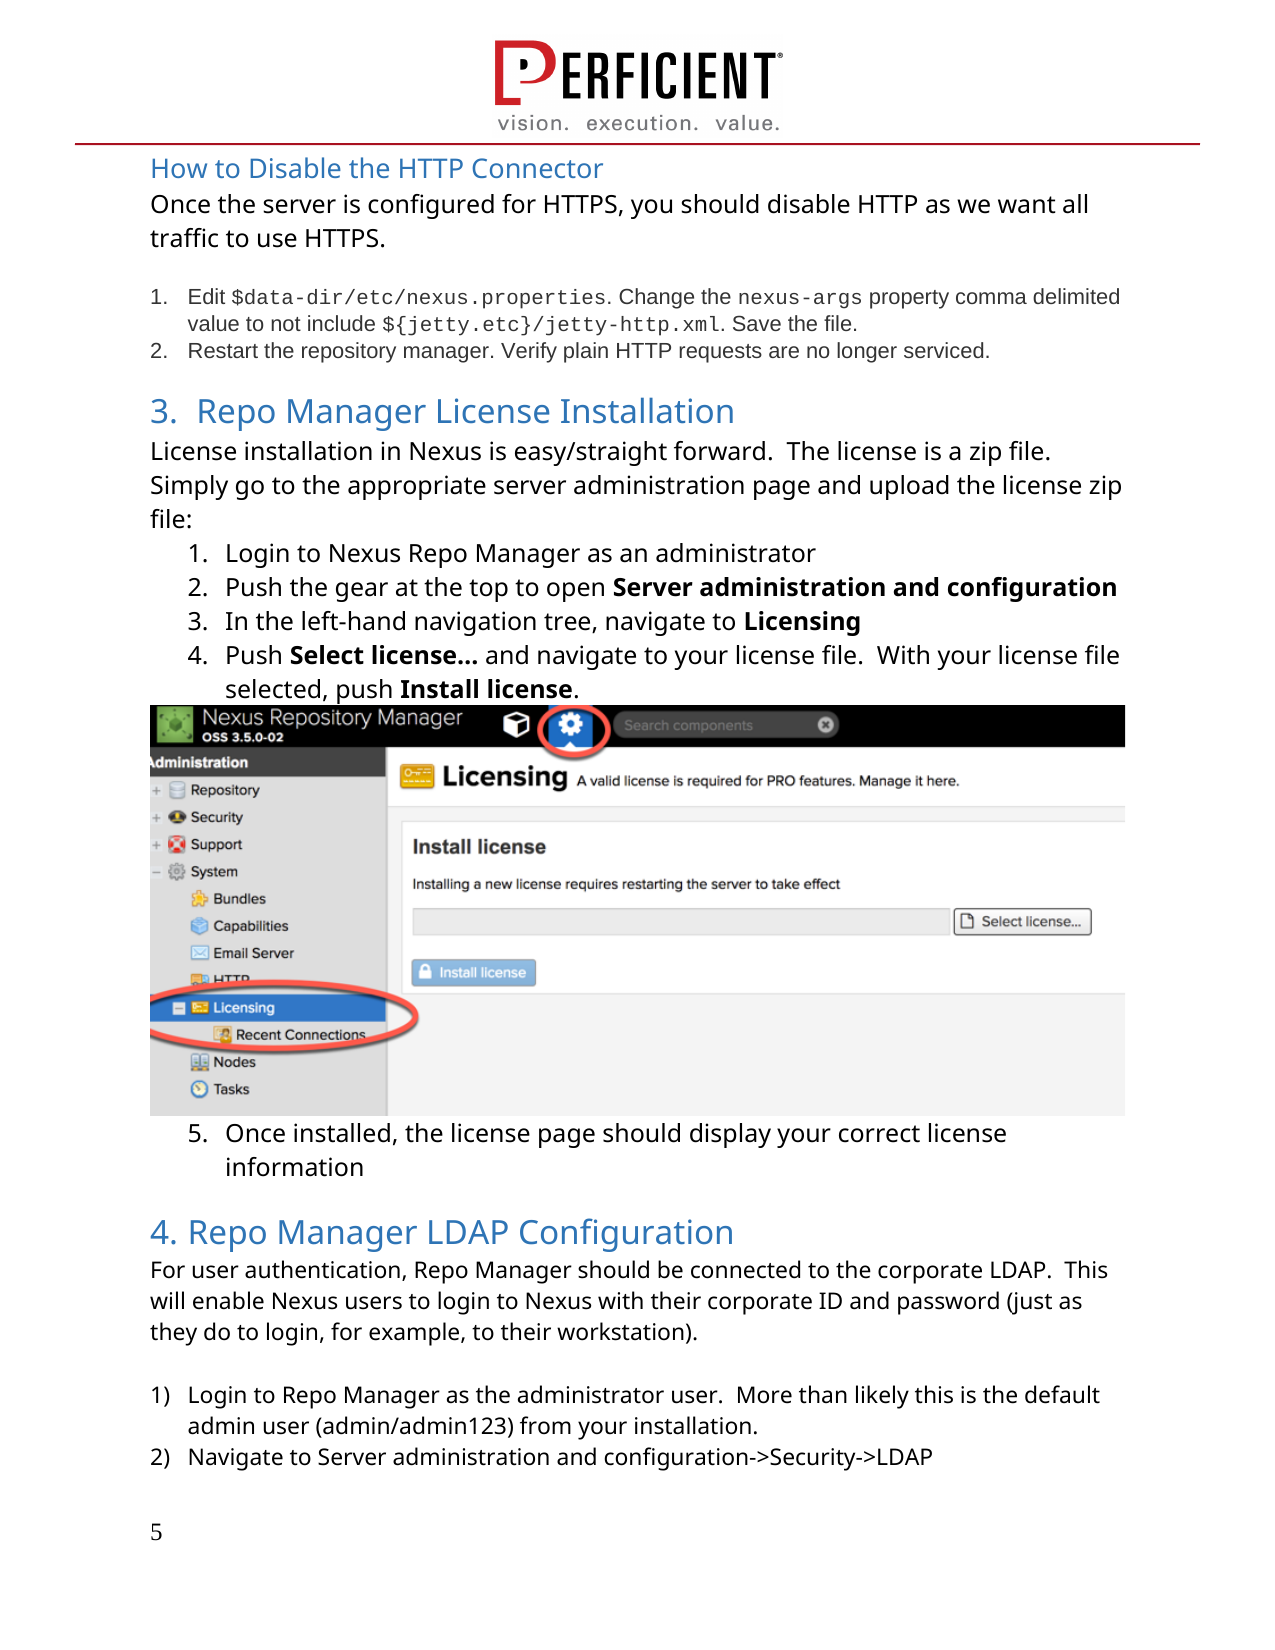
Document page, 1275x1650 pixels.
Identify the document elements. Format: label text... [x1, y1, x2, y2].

list Push the gear at the top to open Server administration and configuration [187, 569, 1125, 604]
list Edit $data-dir/etc/nexus.properties. Change the nexus-args property comma delimited value to not include ${jetty.etc}/jetty-http.xml. Save the file. [150, 284, 1125, 338]
text For user authentication, Repo Manager should be connected to the corporate LDAP. This will enable Nexus users to login to Nexus with their corporate ID and password (just as they do to login, for example, to their workstation). [150, 1254, 1125, 1348]
list In the left-hand navigation tree, navigate to Licensing [187, 604, 1125, 638]
list Navigate to Server administration and configuration->Security->LDAP [150, 1441, 1125, 1473]
list Push Select license… and navigate to your license file. With your license file selected, push Install license. [187, 638, 1125, 705]
picture [150, 705, 1125, 1116]
list Login to Repo Manager as the administrator user. More than likely this is the default admin user (admin/admin123) from your installation. [150, 1379, 1125, 1441]
subtitle Repo Manager License Installation [150, 388, 1125, 433]
text License installation in Nexus is easy/straight forward. The license is a zip file. Simply go to the appropriate server administration page and upload the license zip file: [150, 433, 1125, 536]
list Once installed, the license page should display your correct license information [187, 1116, 1125, 1183]
subtitle Repo Manager LDAP Configuration [150, 1208, 1125, 1254]
list Login to Nexus Repo Manager as an administrator [187, 536, 1125, 569]
picture [492, 34, 783, 138]
text Once the server is configured for HTTPS, you should disable HTTP as we want all traffic to use HTTPS. [150, 187, 1125, 255]
subtitle How to Disable the HTTP Connector [150, 150, 1125, 187]
list Restart the repository manager. Verify plain HTTP requests are no longer serviced. [150, 338, 1125, 363]
